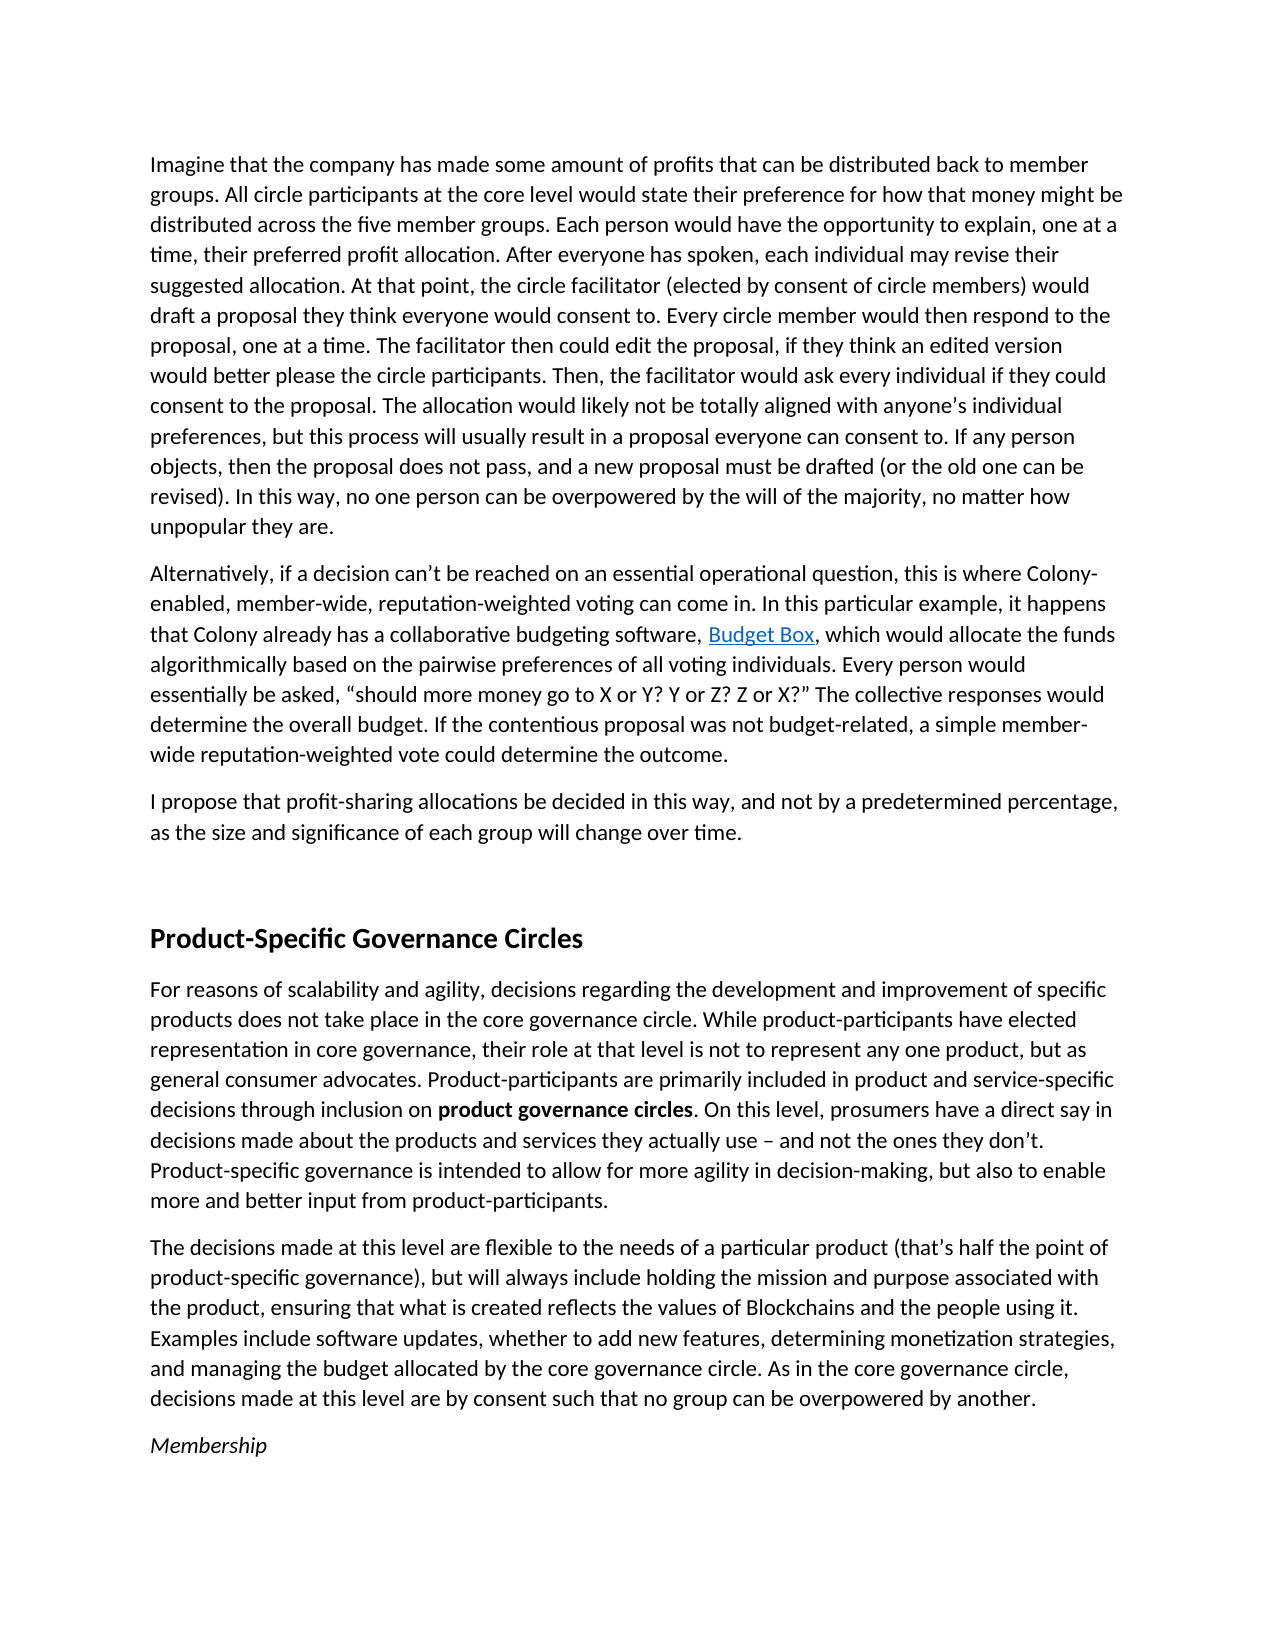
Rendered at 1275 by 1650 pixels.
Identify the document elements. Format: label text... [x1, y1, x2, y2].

text Product-Specific Governance Circles [150, 920, 1125, 955]
text I propose that profit-sharing allocations be decided in this way, and not by a predetermined percentage, as the size and significance of each group will change over time. [150, 787, 1125, 846]
text Membership [150, 1431, 1125, 1459]
text For reasons of scalability and agility, decisions regarding the development and improvement of specific products does not take place in the core governance circle. While product-participants have elected representation in core governance, their role at that level is not to represent any one product, but as general consumer advocates. Product-participants are primarily included in product and service-specific decisions through inclusion on product governance circles. On this level, prosumers have a direct say in decisions made about the products and services they actually use – and not the ones they don’t. Product-specific governance is intended to allow for more agility in decision-making, but also to enable more and better input from product-participants. [150, 975, 1125, 1214]
text The decisions made at this level are flexible to the needs of a particular product (that’s half the point of product-specific governance), but will always include holding the mission and purpose associated with the product, ensuring that what is created reflects the values of Blockchains and the people using it. Examples include software updates, whether to add new features, determining monetization strategies, and managing the budget allocated by the core governance circle. As in the core governance circle, decisions made at this level are by consent such that no group can be overpowered by another. [150, 1233, 1125, 1412]
text Alternatively, if a decision can’t be reached on an essential operational question, this is where Colony-enabled, member-wide, reputation-weighted voting can come in. In this particular example, it happens that Colony already has a collaborative budgeting software, Budget Box, which would allocate the funds algorithmically based on the pairwise preferences of all voting individuals. Every person would essentially be asked, “should more money go to X or Y? Y or Z? Z or X?” The collective responses would determine the overall budget. If the contentious proposal was not budget-related, a simple member-wide reputation-weighted vote could determine the outcome. [150, 559, 1125, 769]
text Imagine that the company has made some amount of profits that can be distributed back to member groups. All circle participants at the core level would state their preference for how that money might be distributed across the five member groups. Each person would have the opportunity to explain, one at a time, their preferred profit allocation. After everyone has spoken, each individual may revise their suggested allocation. At that point, the circle facilitator (elected by consent of circle members) would draft a proposal they think everyone would consent to. Every circle member would then respond to the proposal, one at a time. The facilitator then could edit the proposal, if they think an edited version would better please the circle participants. Then, the facilitator would ask every individual if they could consent to the proposal. The allocation would likely not be totally aligned with anyone’s individual preferences, but this process will usually result in a proposal everyone can consent to. If any person objects, then the proposal does not pass, and a new proposal must be drafted (or the old one can be revised). In this way, no one person can be overpowered by the will of the majority, no matter how unpopular they are. [150, 150, 1125, 541]
